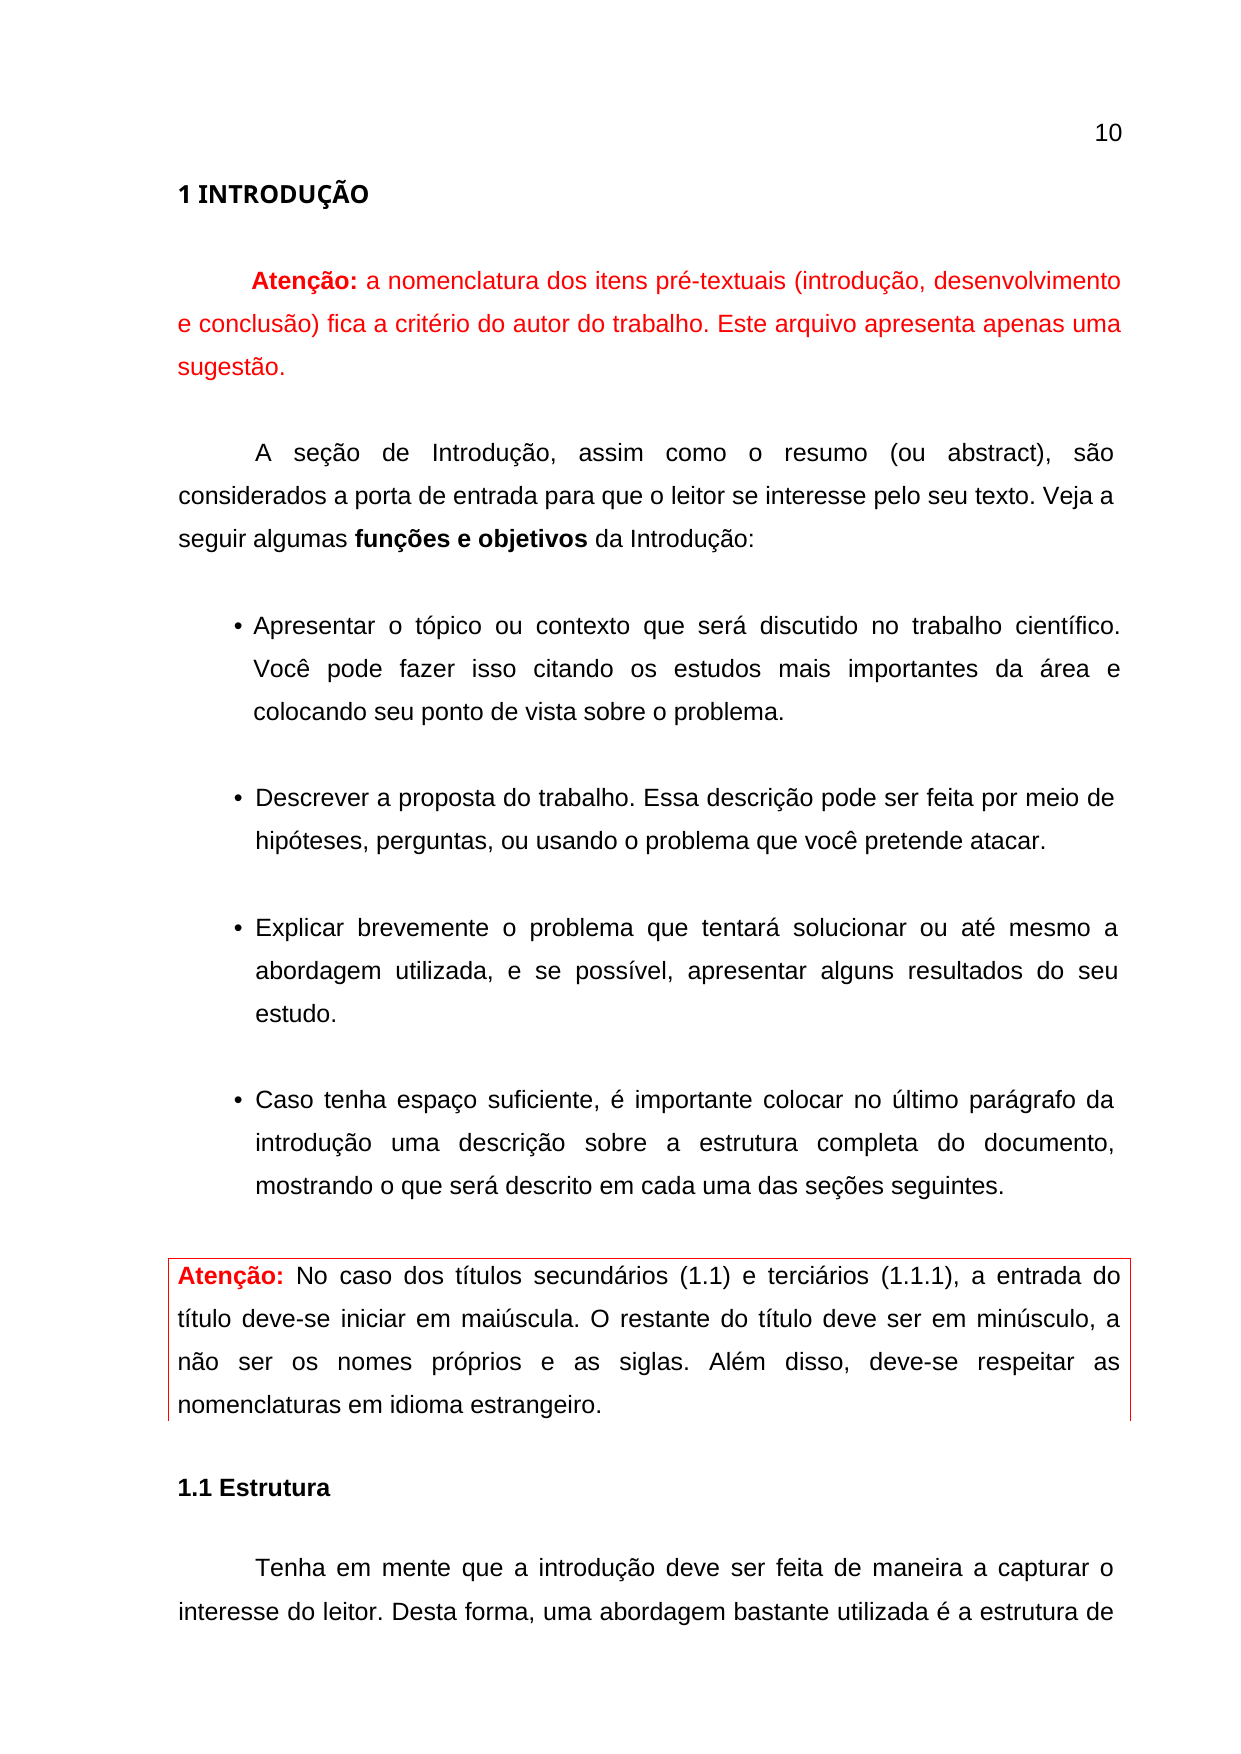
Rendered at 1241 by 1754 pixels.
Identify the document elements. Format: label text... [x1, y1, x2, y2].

list Explicar brevemente o problema que tentará solucionar ou até mesmo a abordagem utilizada, e se possível, apresentar alguns resultados do seu estudo. [234, 913, 1120, 1028]
text Atenção: a nomenclatura dos itens pré-textuais (introdução, desenvolvimento e conclusão) fica a critério do autor do trabalho. Este arquivo apresenta apenas uma sugestão. [177, 266, 1122, 381]
text 1 INTRODUÇÃO [177, 177, 1122, 211]
text 1.1 Estrutura [177, 1473, 1122, 1502]
list Descrever a proposta do trabalho. Essa descrição pode ser feita por meio de hipóteses, perguntas, ou usando o problema que você pretende atacar. [234, 783, 1116, 855]
text Atenção: No caso dos títulos secundários (1.1) e terciários (1.1.1), a entrada do título deve-se iniciar em maiúscula. O restante do título deve ser em minúsculo, a não ser os nomes próprios e as siglas. Além disso, deve-se respeitar as nomenclaturas em idioma estrangeiro. [169, 1259, 1130, 1421]
list Caso tenha espaço suficiente, é importante colocar no último parágrafo da introdução uma descrição sobre a estrutura completa do documento, mostrando o que será descrito em cada uma das seções seguintes. [234, 1085, 1116, 1200]
list Apresentar o tópico ou contexto que será discutido no trabalho científico. Você pode fazer isso citando os estudos mais importantes da área e colocando seu ponto de vista sobre o problema. [234, 611, 1122, 726]
text A seção de Introdução, assim como o resumo (ou abstract), são considerados a porta de entrada para que o leitor se interesse pelo seu texto. Veja a seguir algumas funções e objetivos da Introdução: [178, 438, 1116, 553]
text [178, 1553, 1116, 1625]
